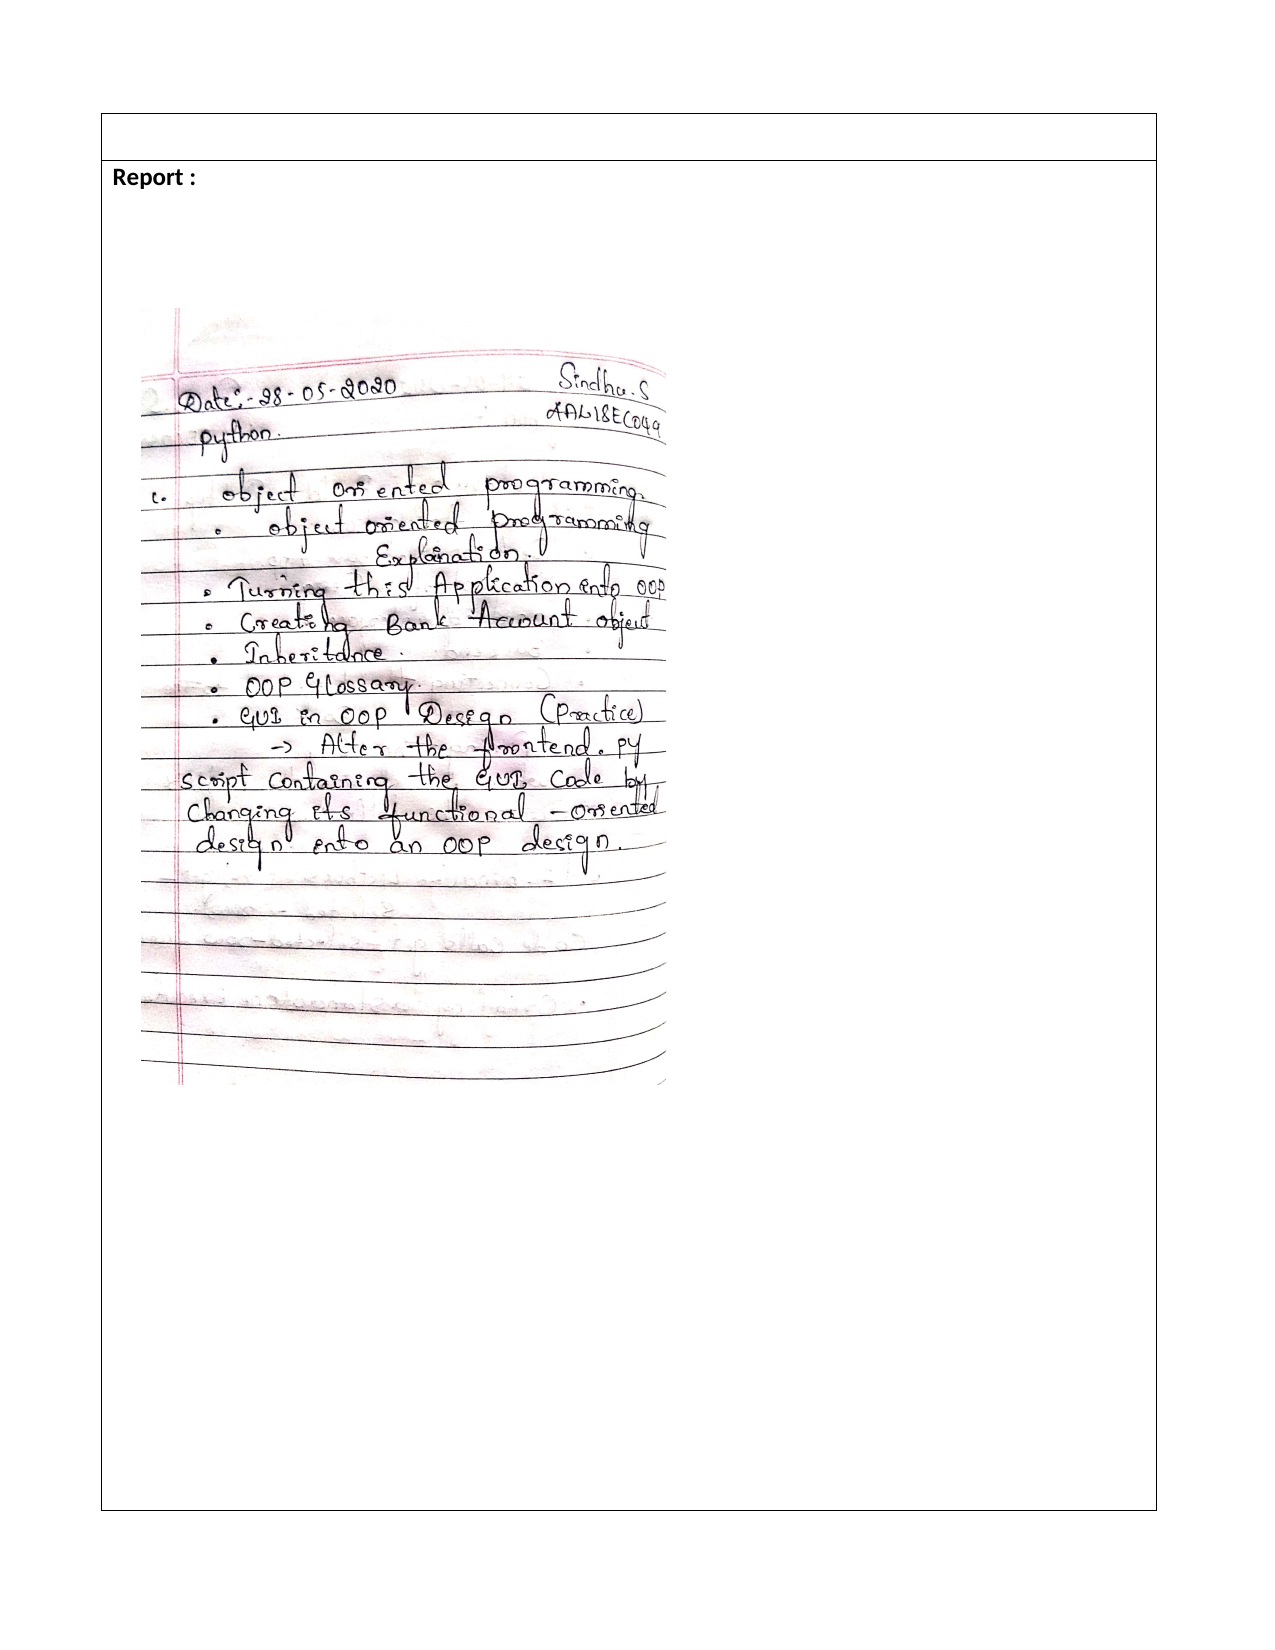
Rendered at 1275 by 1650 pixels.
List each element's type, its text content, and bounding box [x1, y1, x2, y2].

table_cell Report : [102, 161, 1156, 1509]
picture [141, 308, 667, 1085]
table_cell [102, 114, 1156, 160]
